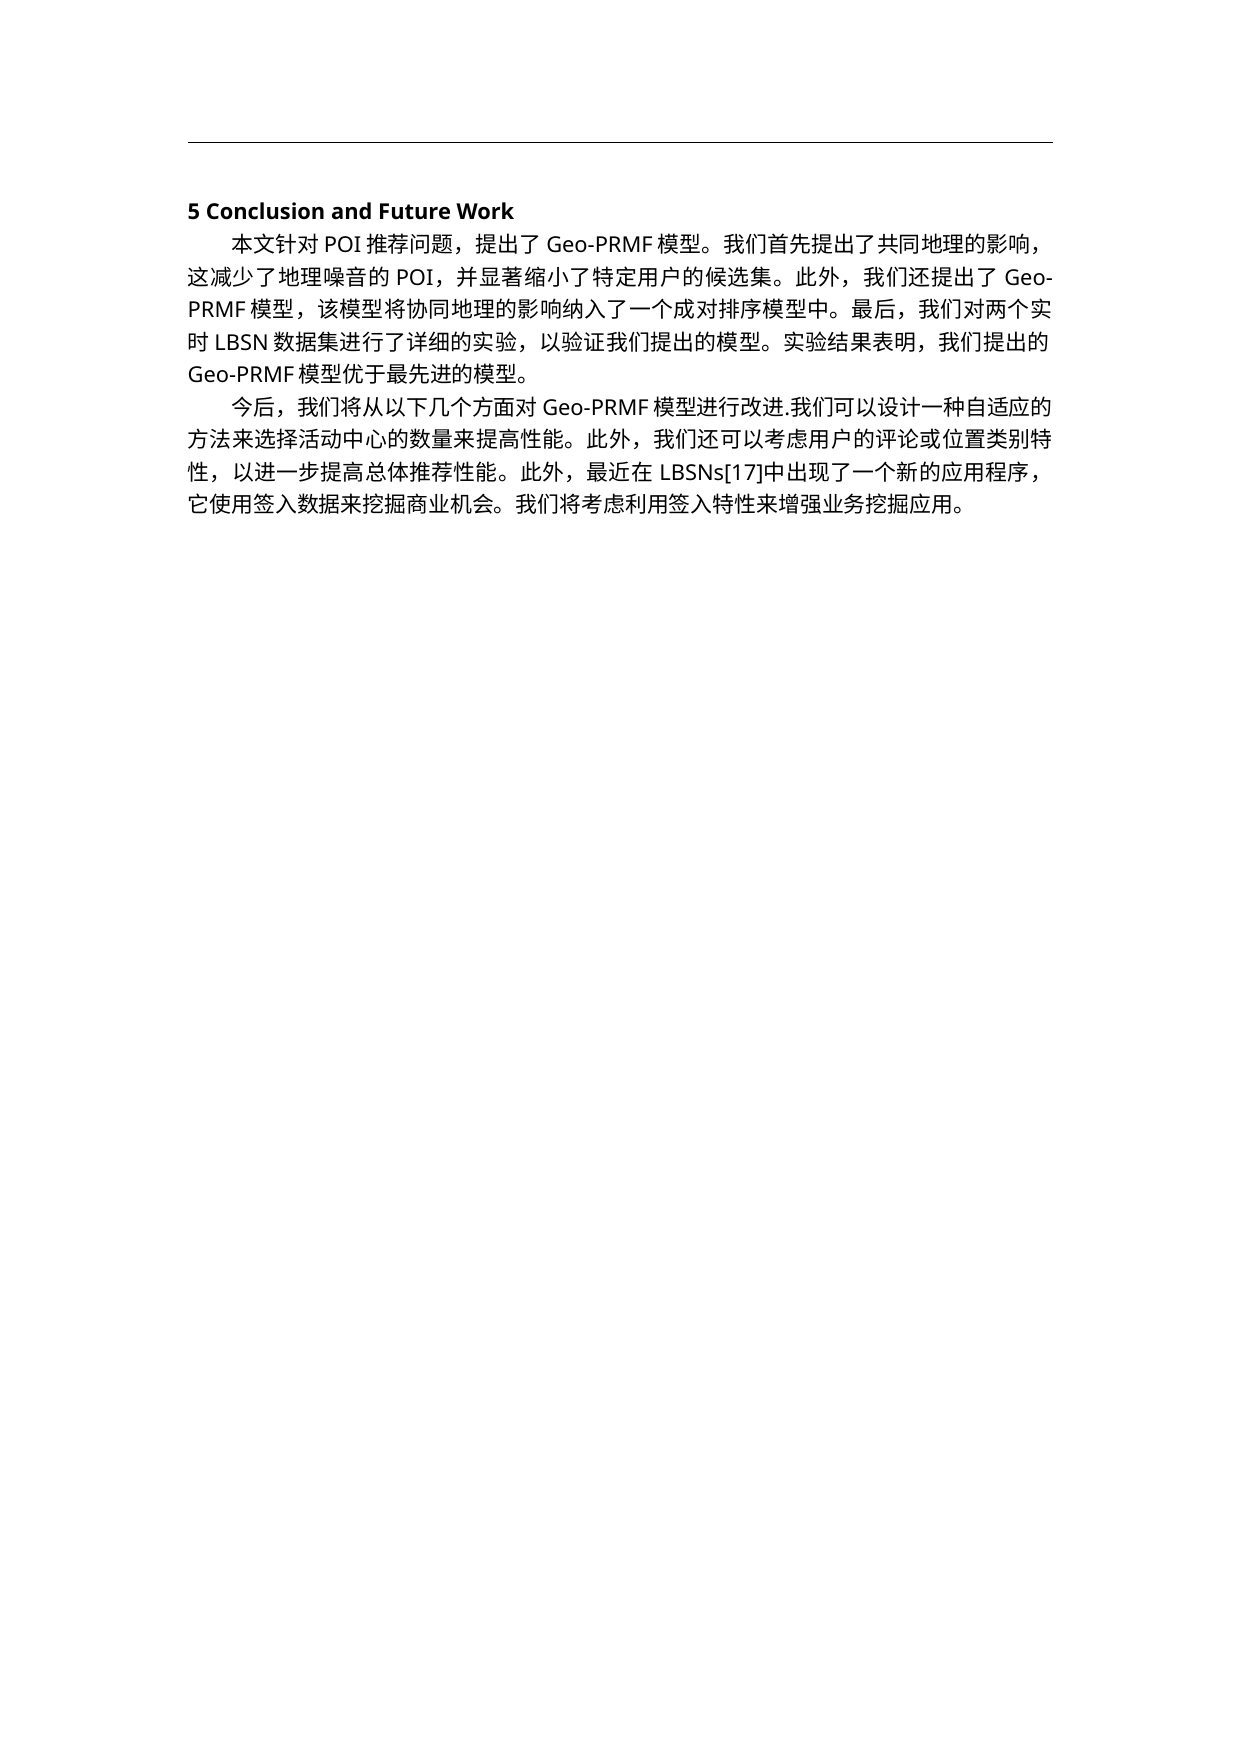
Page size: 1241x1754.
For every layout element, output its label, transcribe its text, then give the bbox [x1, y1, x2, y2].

text 5 Conclusion and Future Work [187, 194, 1053, 227]
text 本文针对POI推荐问题，提出了Geo-PRMF模型。我们首先提出了共同地理的影响，这减少了地理噪音的POI，并显著缩小了特定用户的候选集。此外，我们还提出了Geo-PRMF模型，该模型将协同地理的影响纳入了一个成对排序模型中。最后，我们对两个实时LBSN数据集进行了详细的实验，以验证我们提出的模型。实验结果表明，我们提出的Geo-PRMF模型优于最先进的模型。 [187, 227, 1053, 389]
